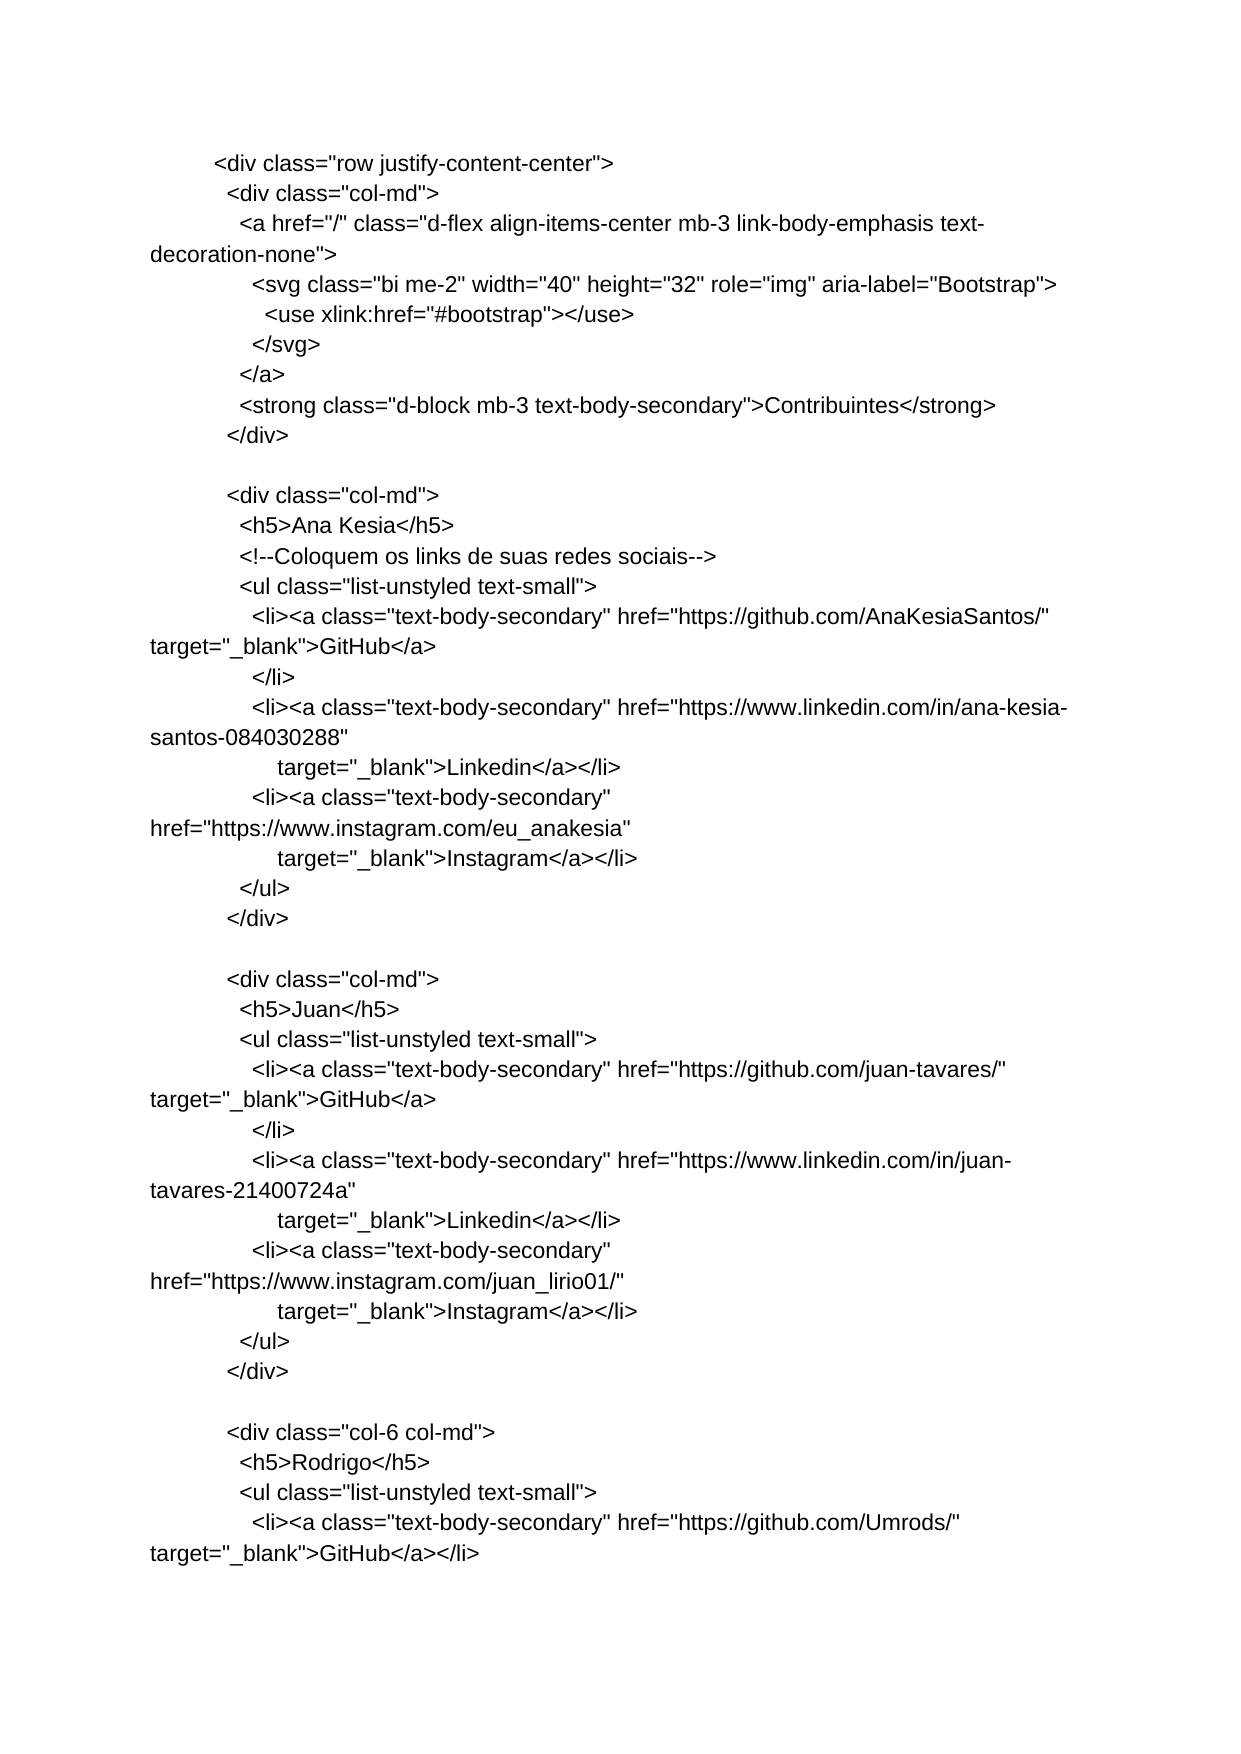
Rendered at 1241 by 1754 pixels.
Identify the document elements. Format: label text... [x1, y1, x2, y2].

text </div> [150, 1358, 1090, 1385]
text <li><a class="text-body-secondary" href="https://www.linkedin.com/in/ana-kesia-santos-084030288" [150, 694, 1090, 750]
text <use xlink:href="#bootstrap"></use> [150, 301, 1090, 327]
text <ul class="list-unstyled text-small"> [150, 1479, 1090, 1506]
text <li><a class="text-body-secondary" href="https://github.com/AnaKesiaSantos/" target="_blank">GitHub</a> [150, 603, 1090, 660]
text <li><a class="text-body-secondary" href="https://www.instagram.com/eu_anakesia" [150, 784, 1090, 841]
text <li><a class="text-body-secondary" href="https://github.com/Umrods/" target="_blank">GitHub</a></li> [150, 1509, 1090, 1566]
text </li> [150, 663, 1090, 690]
text </a> [150, 361, 1090, 388]
text <h5>Juan</h5> [150, 996, 1090, 1022]
text <li><a class="text-body-secondary" href="https://www.linkedin.com/in/juan-tavares-21400724a" [150, 1147, 1090, 1203]
text target="_blank">Instagram</a></li> [150, 845, 1090, 871]
text </ul> [150, 1328, 1090, 1354]
text </div> [150, 905, 1090, 932]
text <li><a class="text-body-secondary" href="https://github.com/juan-tavares/" target="_blank">GitHub</a> [150, 1056, 1090, 1113]
text <ul class="list-unstyled text-small"> [150, 573, 1090, 599]
text </svg> [150, 331, 1090, 358]
text <div class="col-md"> [150, 966, 1090, 992]
text </ul> [150, 875, 1090, 901]
text <!--Coloquem os links de suas redes sociais--> [150, 543, 1090, 569]
text target="_blank">Instagram</a></li> [150, 1298, 1090, 1324]
text </li> [150, 1117, 1090, 1143]
text <div class="col-md"> [150, 482, 1090, 509]
text <div class="row justify-content-center"> [150, 150, 1090, 176]
text <div class="col-md"> [150, 180, 1090, 207]
text <li><a class="text-body-secondary" href="https://www.instagram.com/juan_lirio01/" [150, 1237, 1090, 1294]
text target="_blank">Linkedin</a></li> [150, 754, 1090, 781]
text <strong class="d-block mb-3 text-body-secondary">Contribuintes</strong> [150, 392, 1090, 418]
text <svg class="bi me-2" width="40" height="32" role="img" aria-label="Bootstrap"> [150, 271, 1090, 297]
text target="_blank">Linkedin</a></li> [150, 1207, 1090, 1234]
text </div> [150, 422, 1090, 448]
text <a href="/" class="d-flex align-items-center mb-3 link-body-emphasis text-decoration-none"> [150, 210, 1090, 267]
text <h5>Rodrigo</h5> [150, 1449, 1090, 1475]
text <ul class="list-unstyled text-small"> [150, 1026, 1090, 1052]
text <h5>Ana Kesia</h5> [150, 512, 1090, 539]
text <div class="col-6 col-md"> [150, 1419, 1090, 1445]
